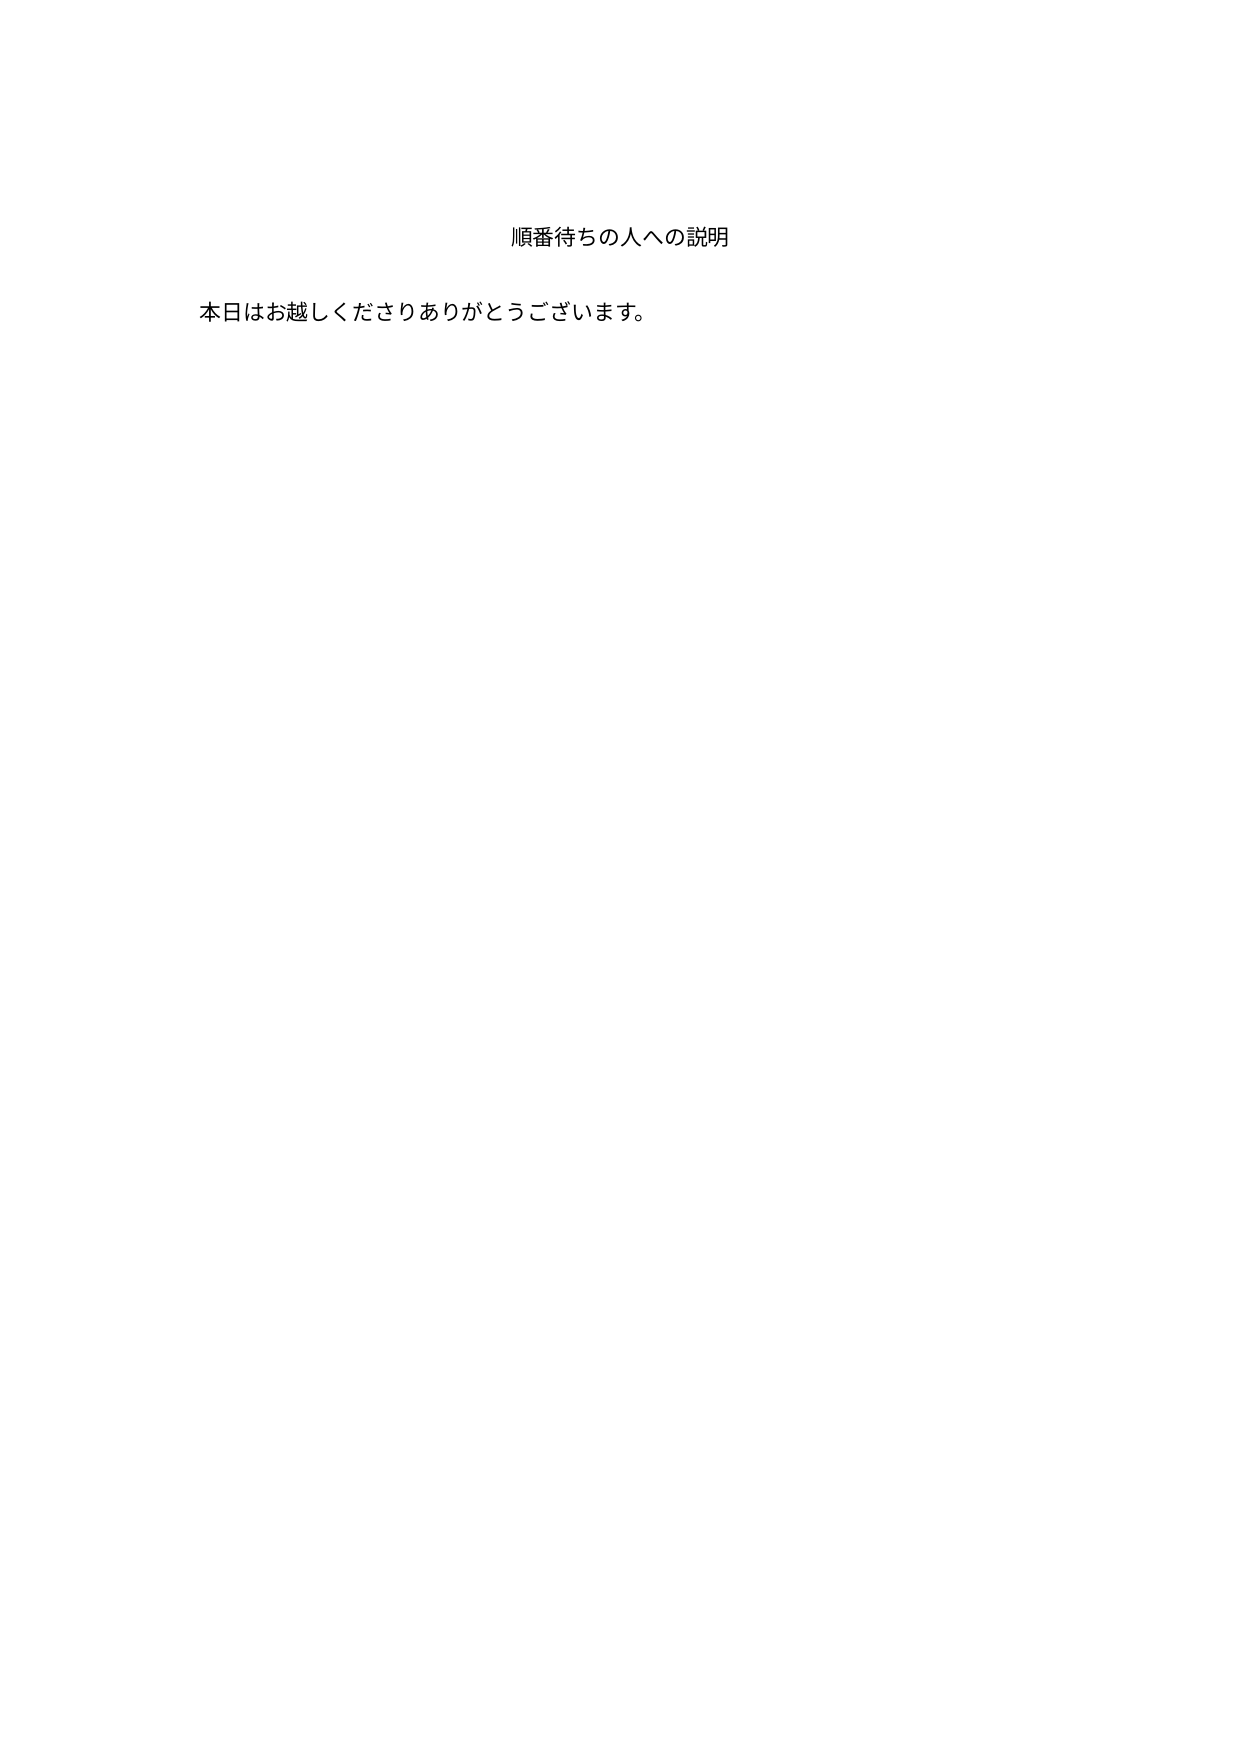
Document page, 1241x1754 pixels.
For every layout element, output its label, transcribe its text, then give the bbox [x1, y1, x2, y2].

text 本日はお越しくださりありがとうございます。 [177, 292, 1063, 329]
text 順番待ちの人への説明 [177, 217, 1063, 254]
